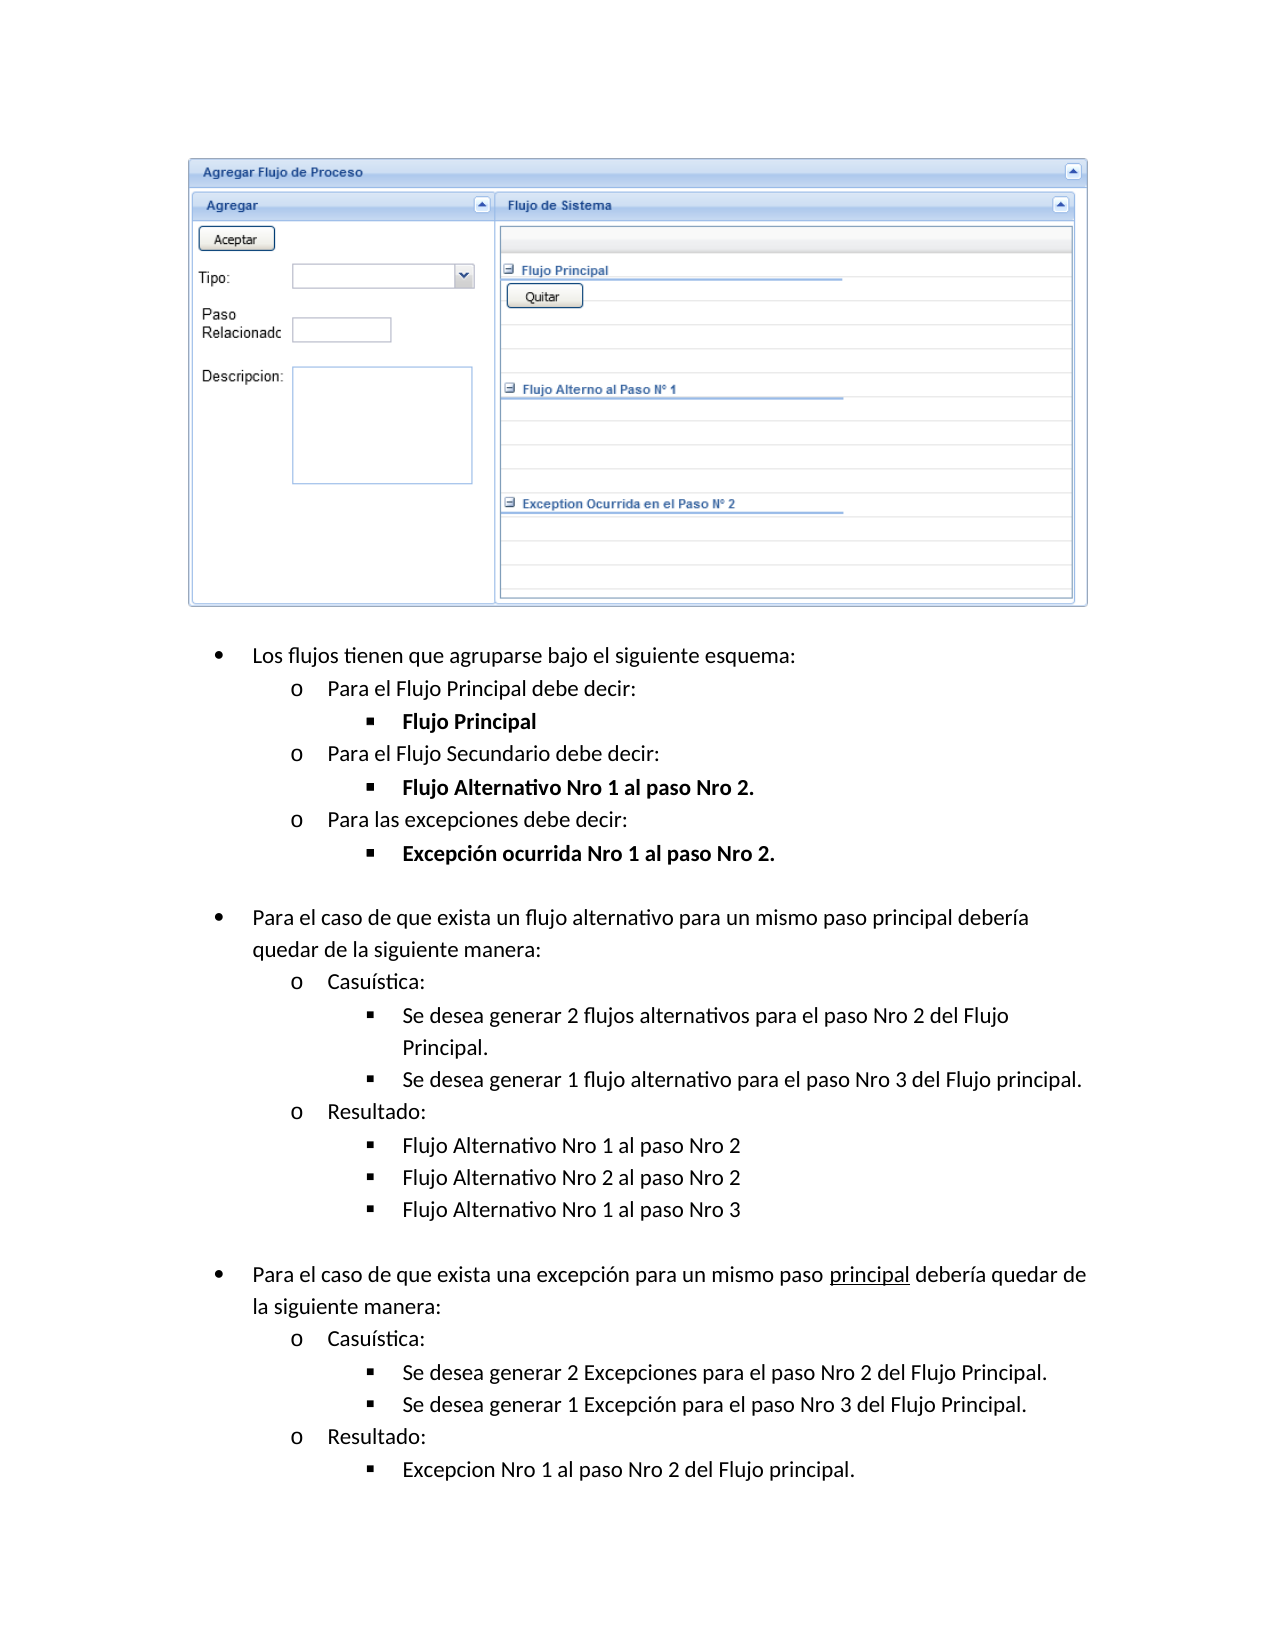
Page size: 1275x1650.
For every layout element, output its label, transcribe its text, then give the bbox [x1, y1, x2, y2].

list Se desea generar 2 Excepciones para el paso Nro 2 del Flujo Principal. [365, 1358, 1098, 1386]
list Se desea generar 2 flujos alternativos para el paso Nro 2 del Flujo Principal. [365, 1001, 1098, 1061]
list Resultado: [290, 1097, 1098, 1127]
list Casuística: [290, 967, 1098, 997]
list Casuística: [290, 1324, 1098, 1353]
list Flujo Alternativo Nro 2 al paso Nro 2 [365, 1163, 1098, 1191]
list Para el Flujo Principal debe decir: [290, 674, 1098, 703]
list Para el Flujo Secundario debe decir: [290, 739, 1098, 768]
list Flujo Alternativo Nro 1 al paso Nro 2. [365, 773, 1098, 801]
picture [177, 147, 1098, 617]
list Se desea generar 1 Excepción para el paso Nro 3 del Flujo Principal. [365, 1390, 1098, 1418]
list Excepcion Nro 1 al paso Nro 2 del Flujo principal. [365, 1456, 1098, 1484]
list Excepción ocurrida Nro 1 al paso Nro 2. [365, 839, 1098, 867]
list Flujo Alternativo Nro 1 al paso Nro 3 [365, 1195, 1098, 1223]
list Flujo Alternativo Nro 1 al paso Nro 2 [365, 1131, 1098, 1159]
list Los flujos tienen que agruparse bajo el siguiente esquema: [215, 641, 1098, 669]
list Para el caso de que exista un flujo alternativo para un mismo paso principal debería quedar de la siguiente manera: [215, 903, 1098, 963]
list Para las excepciones debe decir: [290, 805, 1098, 834]
list Para el caso de que exista una excepción para un mismo paso principal debería quedar de la siguiente manera: [215, 1260, 1098, 1320]
list Se desea generar 1 flujo alternativo para el paso Nro 3 del Flujo principal. [365, 1065, 1098, 1093]
list Flujo Principal [365, 707, 1098, 735]
list Resultado: [290, 1422, 1098, 1451]
